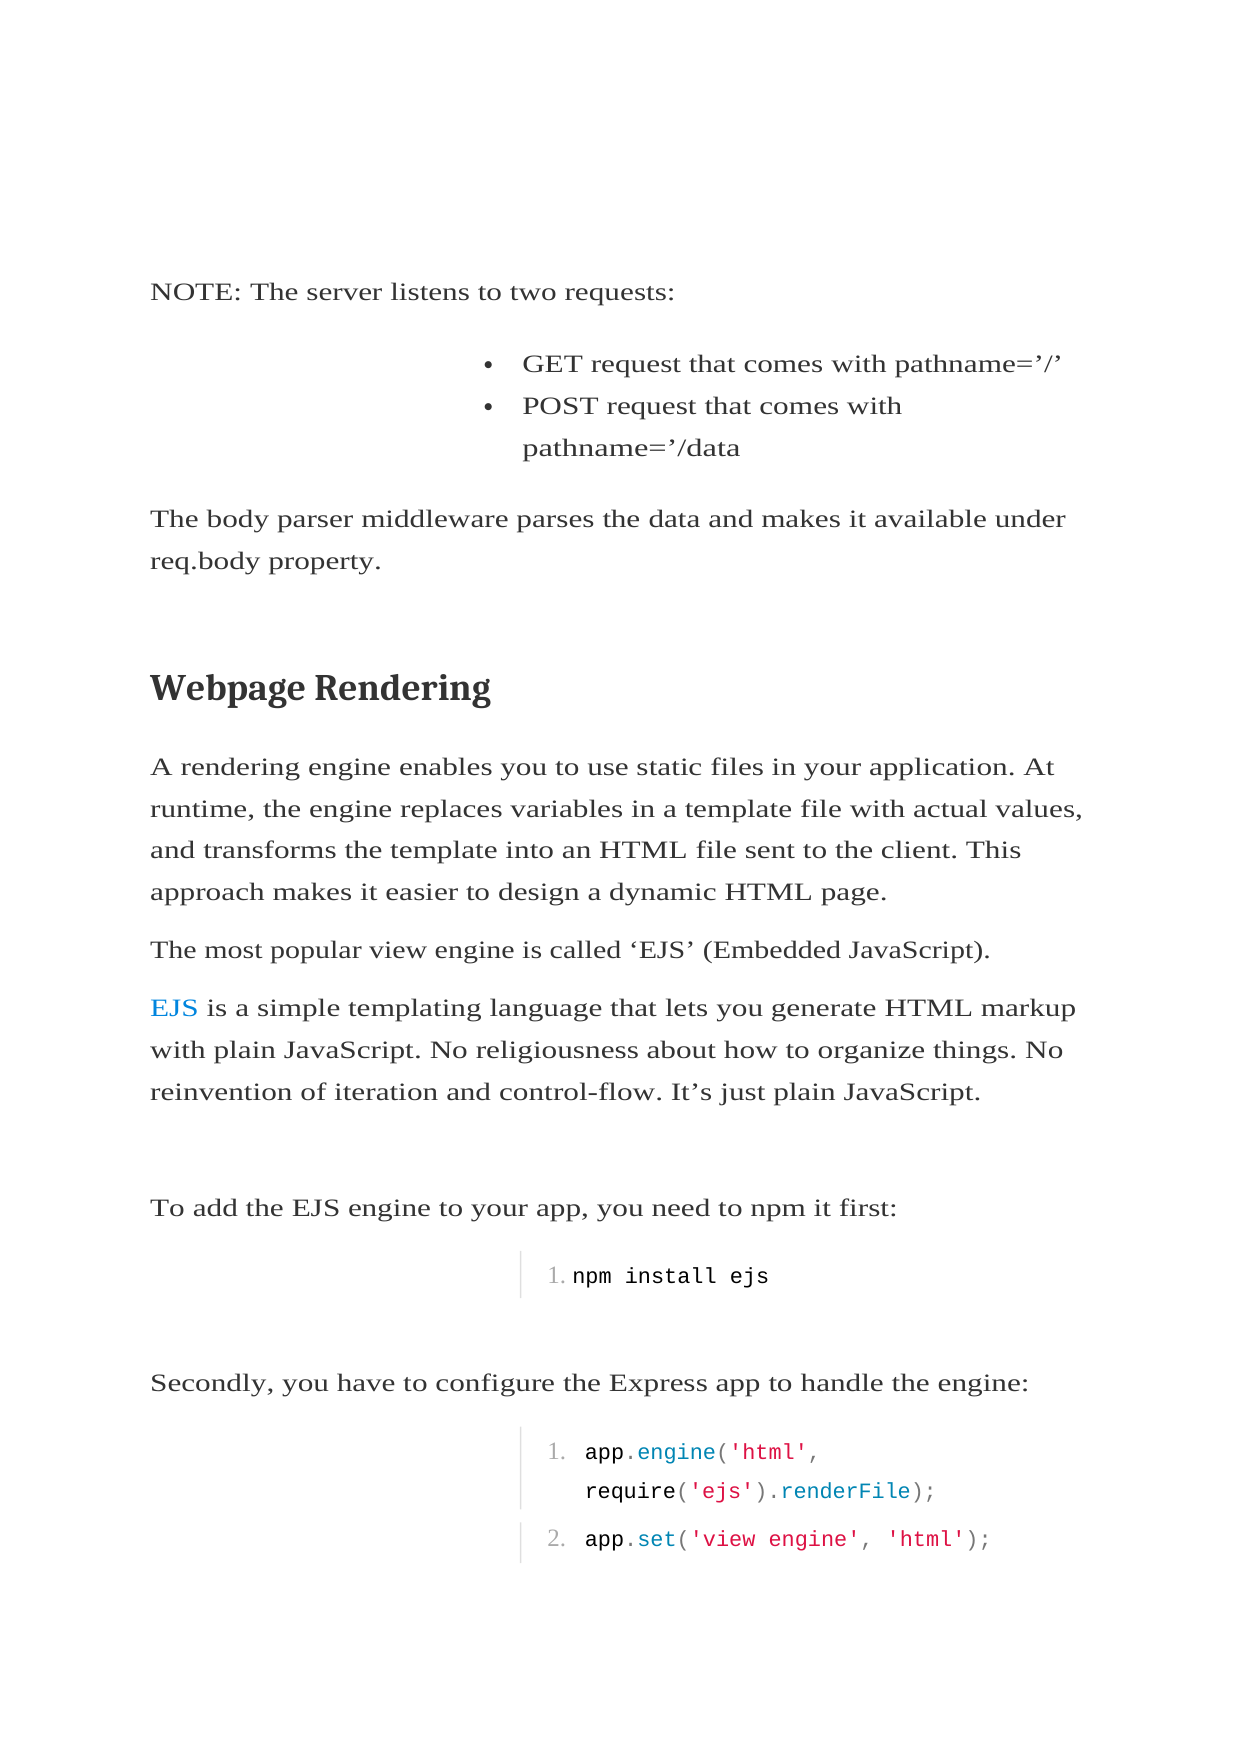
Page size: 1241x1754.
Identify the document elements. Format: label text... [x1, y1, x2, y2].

text 1. npm install ejs [547, 1261, 1240, 1291]
text NOTE: The server listens to two requests: [150, 277, 1240, 306]
list POST request that comes with [484, 391, 1240, 420]
text To add the EJS engine to your app, you need to npm it first: [150, 1193, 1240, 1222]
list app.set('view engine', 'html'); [547, 1523, 1240, 1553]
text pathname=’/data [522, 433, 1240, 462]
subtitle Webpage Rendering [150, 666, 1240, 709]
list app.engine('html', require('ejs').renderFile); [547, 1436, 939, 1505]
text A rendering engine enables you to use static files in your application. At runtime, the engine replaces variables in a template file with actual values, and transforms the template into an HTML file sent to the client. This approach makes it easier to design a dynamic HTML page. [150, 752, 1088, 906]
text The body parser middleware parses the data and makes it available under req.body property. [150, 504, 1088, 575]
list GET request that comes with pathname=’/’ [484, 349, 1240, 377]
text Secondly, you have to configure the Express app to handle the engine: [150, 1368, 1240, 1397]
text EJS is a simple templating language that lets you generate HTML markup with plain JavaScript. No religiousness about how to organize things. No reinvention of iteration and control-flow. It’s just plain JavaScript. [150, 993, 1088, 1106]
text The most popular view engine is called ‘EJS’ (Embedded JavaScript). [150, 935, 1240, 964]
